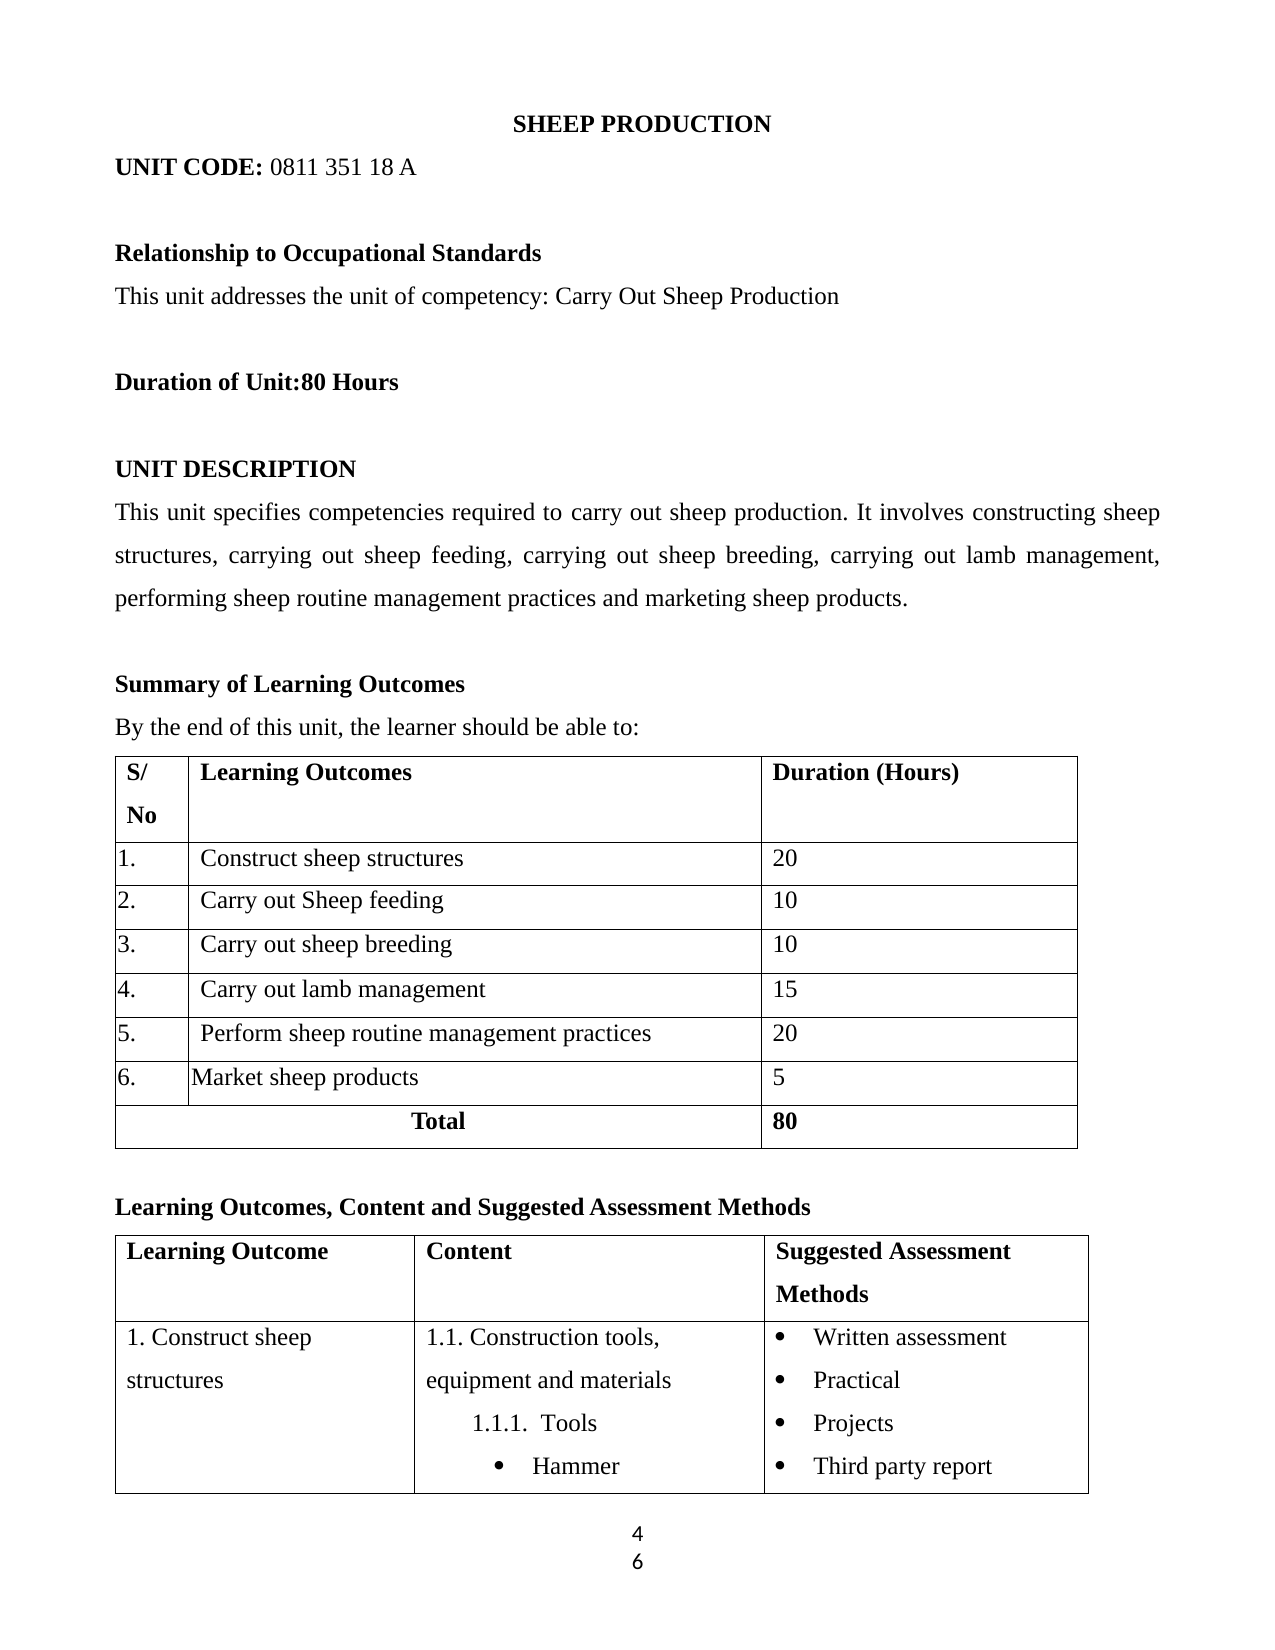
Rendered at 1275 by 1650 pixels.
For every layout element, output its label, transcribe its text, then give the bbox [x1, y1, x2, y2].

table_header Learning Outcomes [189, 757, 761, 842]
table_cell 5 [762, 1062, 1077, 1105]
table_header Learning Outcome [116, 1236, 414, 1321]
table_cell Carry out Sheep feeding [189, 886, 761, 928]
table_cell [116, 1062, 188, 1105]
table_cell 20 [762, 1018, 1077, 1061]
table_cell 15 [762, 974, 1077, 1017]
table_header Suggested Assessment Methods [765, 1236, 1088, 1321]
table_cell [116, 1018, 188, 1061]
table_header Duration (Hours) [762, 757, 1077, 842]
text Learning Outcomes, Content and Suggested Assessment Methods [114, 1192, 1160, 1221]
table_cell 20 [762, 843, 1077, 884]
table_cell [116, 930, 188, 973]
text This unit addresses the unit of competency: Carry Out Sheep Production [114, 281, 1160, 310]
subtitle SHEEP PRODUCTION [124, 109, 1160, 137]
table_cell [116, 886, 188, 928]
table_cell [116, 974, 188, 1017]
text By the end of this unit, the learner should be able to: [114, 712, 1160, 741]
table_cell 10 [762, 930, 1077, 973]
table_cell Carry out lamb management [189, 974, 761, 1017]
text This unit specifies competencies required to carry out sheep production. It involves constructing sheep structures, carrying out sheep feeding, carrying out sheep breeding, carrying out lamb management, performing sheep routine management practices and marketing sheep products. [114, 497, 1160, 612]
table_cell Market sheep products [189, 1062, 761, 1105]
table_cell Perform sheep routine management practices [189, 1018, 761, 1061]
text Relationship to Occupational Standards [114, 238, 1160, 267]
table_header Content [415, 1236, 764, 1321]
text UNIT DESCRIPTION [114, 454, 1160, 482]
table_header S/No [116, 757, 188, 842]
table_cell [415, 1322, 764, 1493]
table_cell [116, 843, 188, 884]
text Duration of Unit:80 Hours [114, 367, 1160, 396]
table_cell 80 [762, 1106, 1077, 1148]
table_cell Carry out sheep breeding [189, 930, 761, 973]
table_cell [765, 1322, 1088, 1493]
table_cell Total [116, 1106, 761, 1148]
table_cell 10 [762, 886, 1077, 928]
text UNIT CODE: 0811 351 18 A [114, 152, 1160, 181]
text Summary of Learning Outcomes [114, 669, 1160, 698]
table_cell Construct sheep structures [189, 843, 761, 884]
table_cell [116, 1322, 414, 1493]
